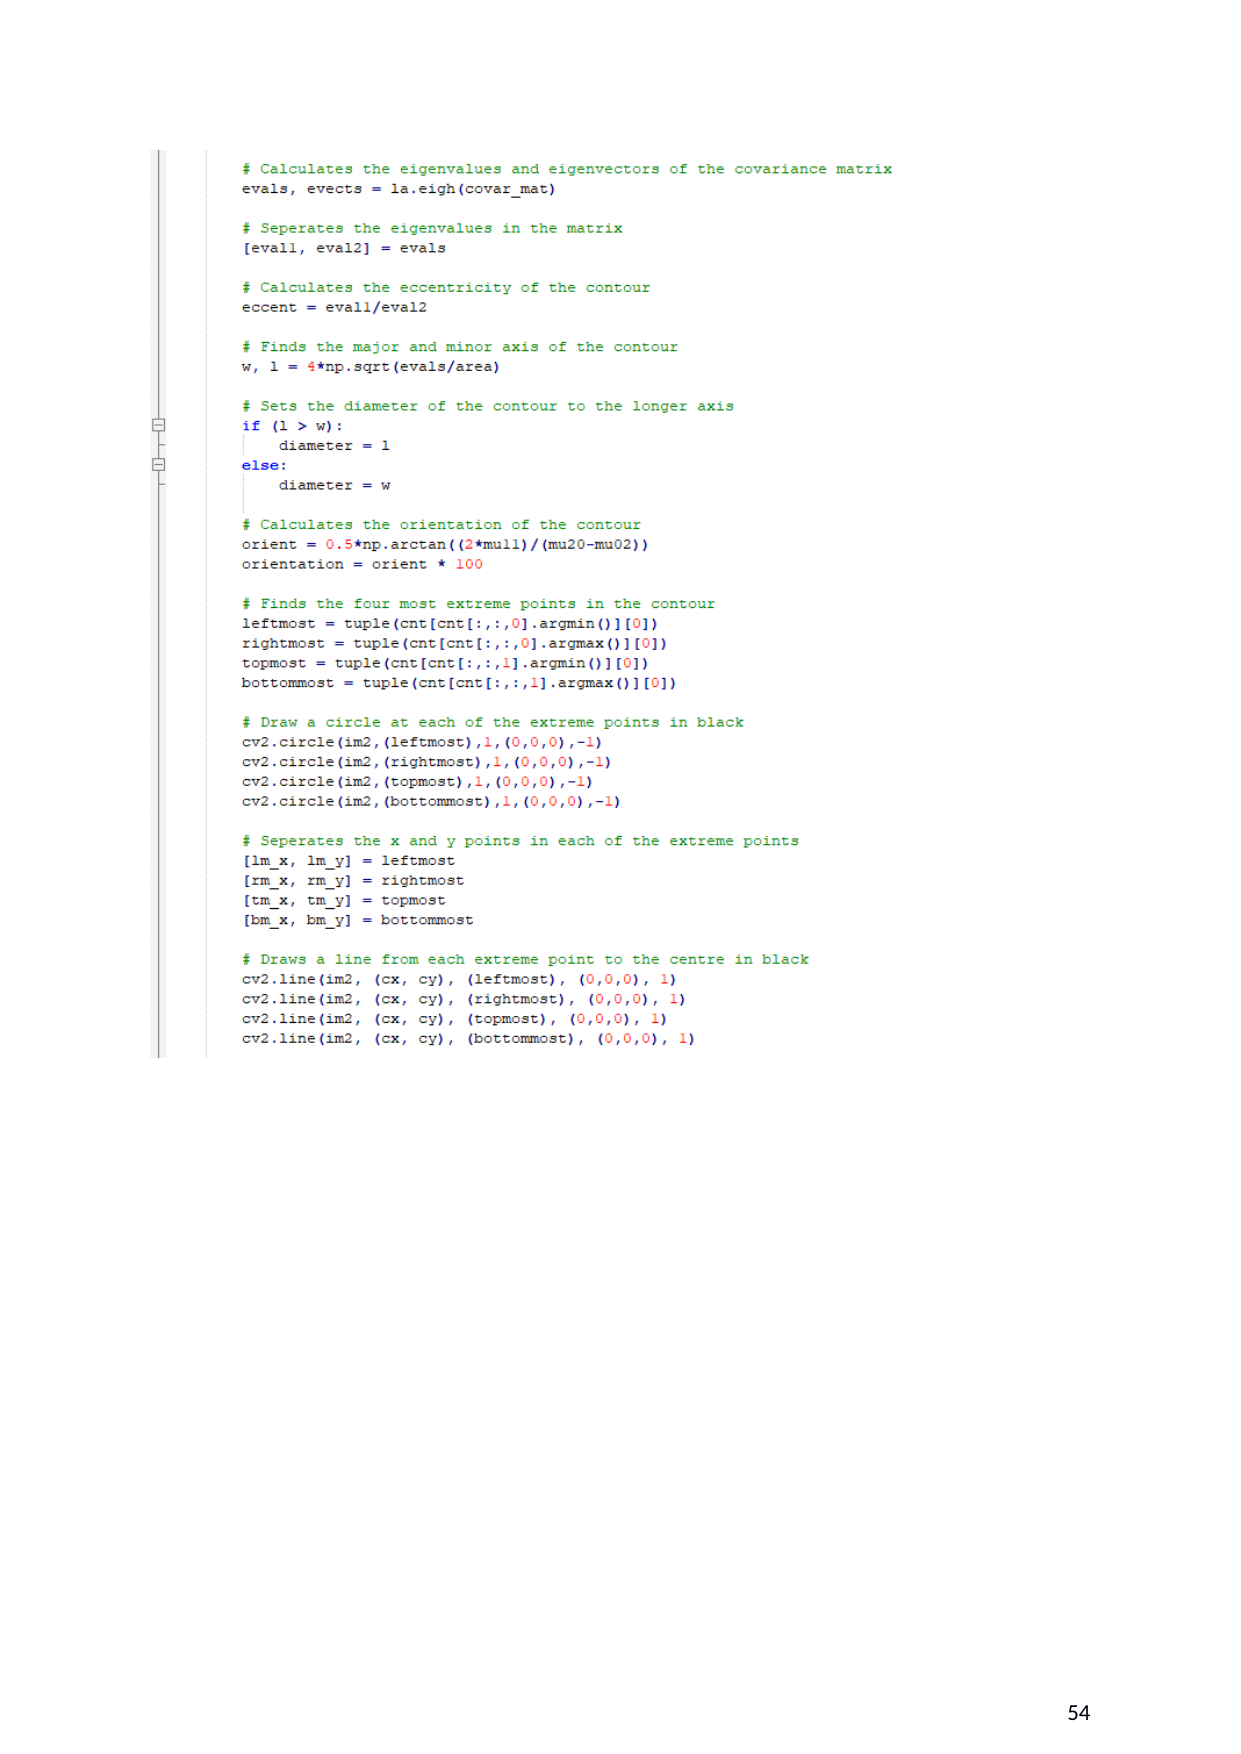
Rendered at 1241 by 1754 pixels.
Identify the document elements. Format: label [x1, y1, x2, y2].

picture [150, 150, 1091, 1058]
